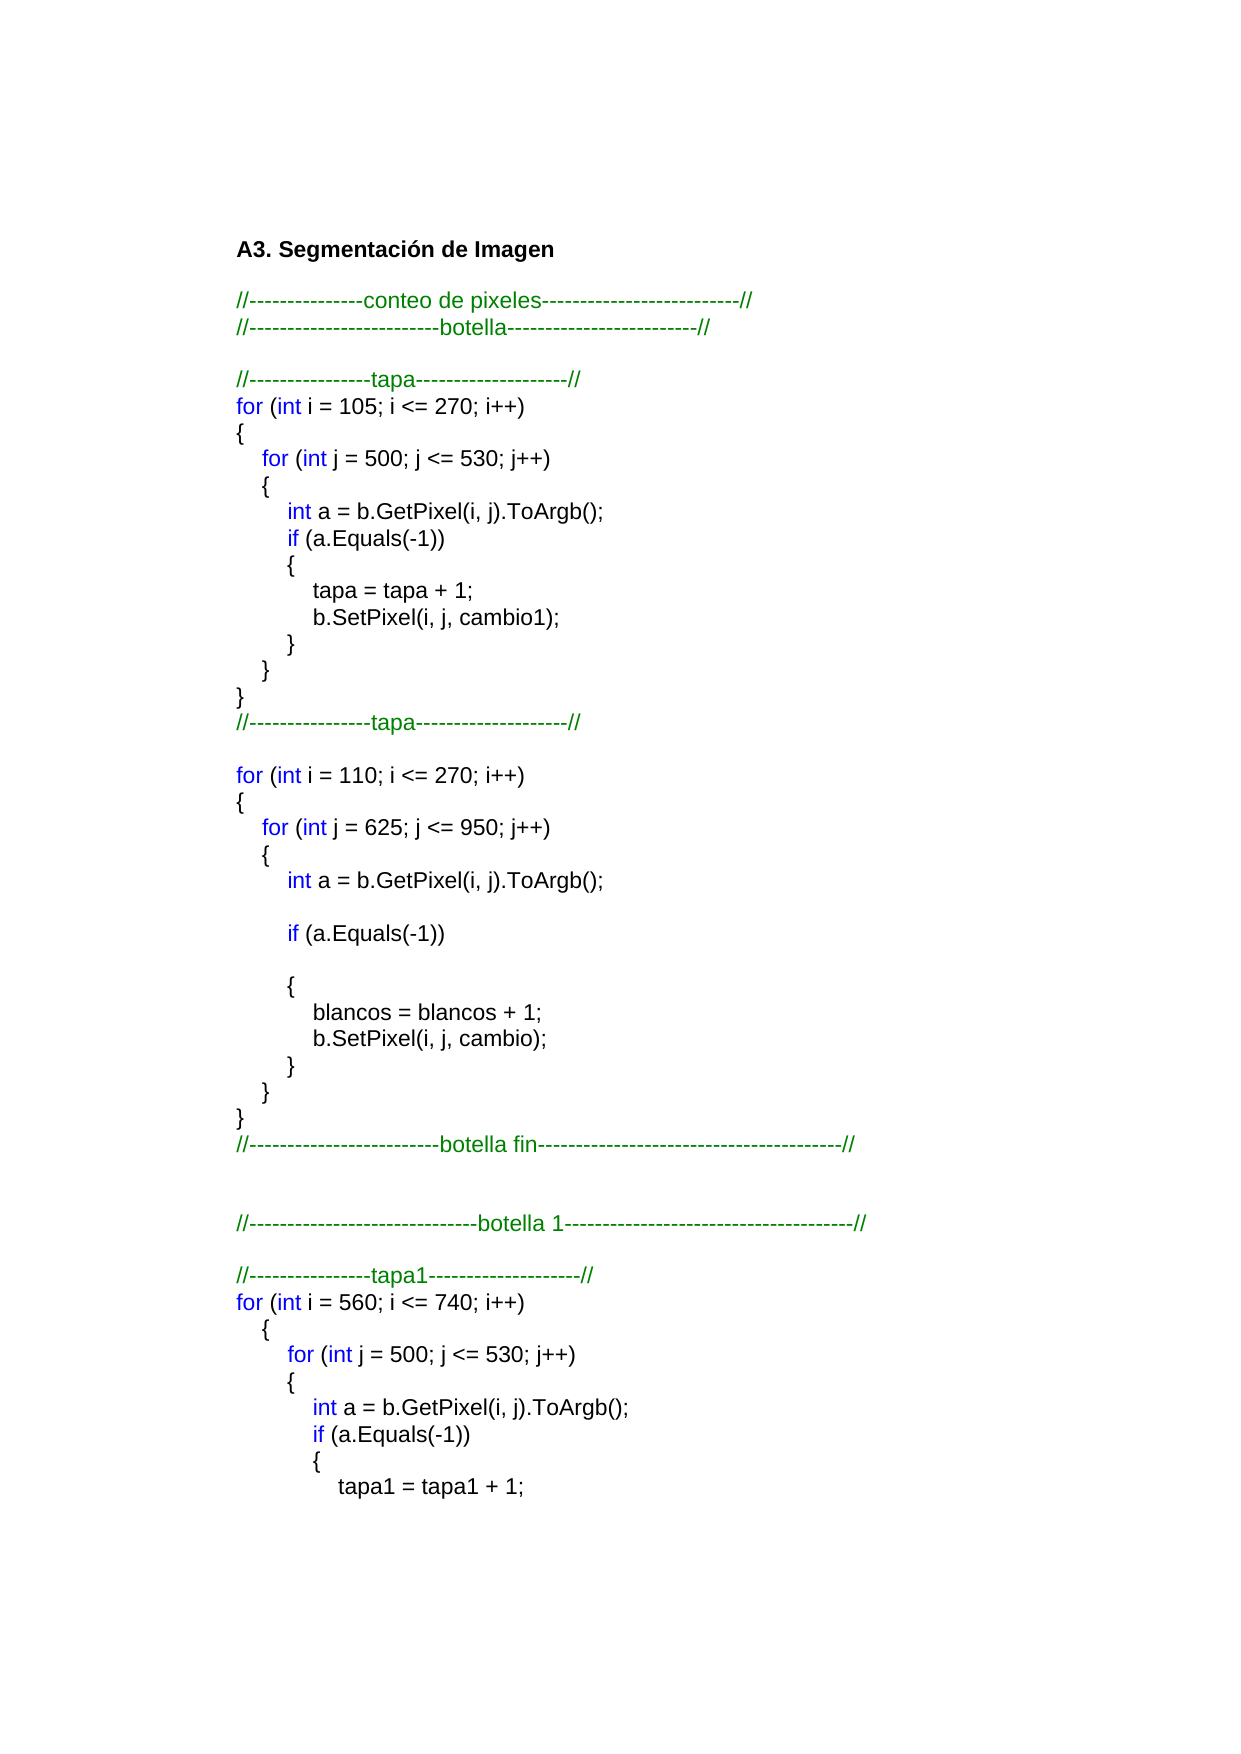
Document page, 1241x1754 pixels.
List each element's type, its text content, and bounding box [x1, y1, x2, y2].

text for (int i = 105; i <= 270; i++) [236, 393, 1098, 419]
text blancos = blancos + 1; [236, 999, 1098, 1025]
text { [236, 472, 1098, 498]
text //------------------------------botella 1--------------------------------------// [236, 1210, 1098, 1236]
text { [236, 551, 1098, 577]
text tapa1 = tapa1 + 1; [236, 1473, 1098, 1499]
text A3. Segmentación de Imagen [236, 236, 1098, 263]
text b.SetPixel(i, j, cambio); [236, 1025, 1098, 1052]
text int a = b.GetPixel(i, j).ToArgb(); [236, 867, 1098, 893]
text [236, 1262, 1098, 1289]
text b.SetPixel(i, j, cambio1); [236, 603, 1098, 630]
text //-------------------------botella fin----------------------------------------// [236, 1131, 1098, 1157]
text for (int j = 625; j <= 950; j++) [236, 814, 1098, 841]
text } [236, 683, 1098, 709]
text { [236, 972, 1098, 999]
text { [236, 788, 1098, 814]
text } [236, 1078, 1098, 1104]
text } [236, 1104, 1098, 1131]
text int a = b.GetPixel(i, j).ToArgb(); [236, 1394, 1098, 1421]
text { [236, 1315, 1098, 1341]
text if (a.Equals(-1)) [236, 920, 1098, 946]
text //---------------conteo de pixeles--------------------------// [236, 287, 1098, 314]
text for (int i = 560; i <= 740; i++) [236, 1289, 1098, 1315]
text { [236, 1368, 1098, 1394]
text if (a.Equals(-1)) [236, 524, 1098, 551]
text int a = b.GetPixel(i, j).ToArgb(); [236, 498, 1098, 524]
text for (int j = 500; j <= 530; j++) [236, 1341, 1098, 1368]
text { [236, 841, 1098, 867]
text for (int i = 110; i <= 270; i++) [236, 762, 1098, 788]
text tapa = tapa + 1; [236, 577, 1098, 603]
text } [236, 630, 1098, 656]
text } [236, 1052, 1098, 1078]
text { [236, 419, 1098, 445]
text if (a.Equals(-1)) [236, 1421, 1098, 1447]
text //----------------tapa--------------------// [236, 366, 1098, 393]
text { [236, 1447, 1098, 1473]
text for (int j = 500; j <= 530; j++) [236, 445, 1098, 472]
text //-------------------------botella-------------------------// [236, 314, 1098, 340]
text } [236, 656, 1098, 683]
text //----------------tapa--------------------// [236, 709, 1098, 735]
